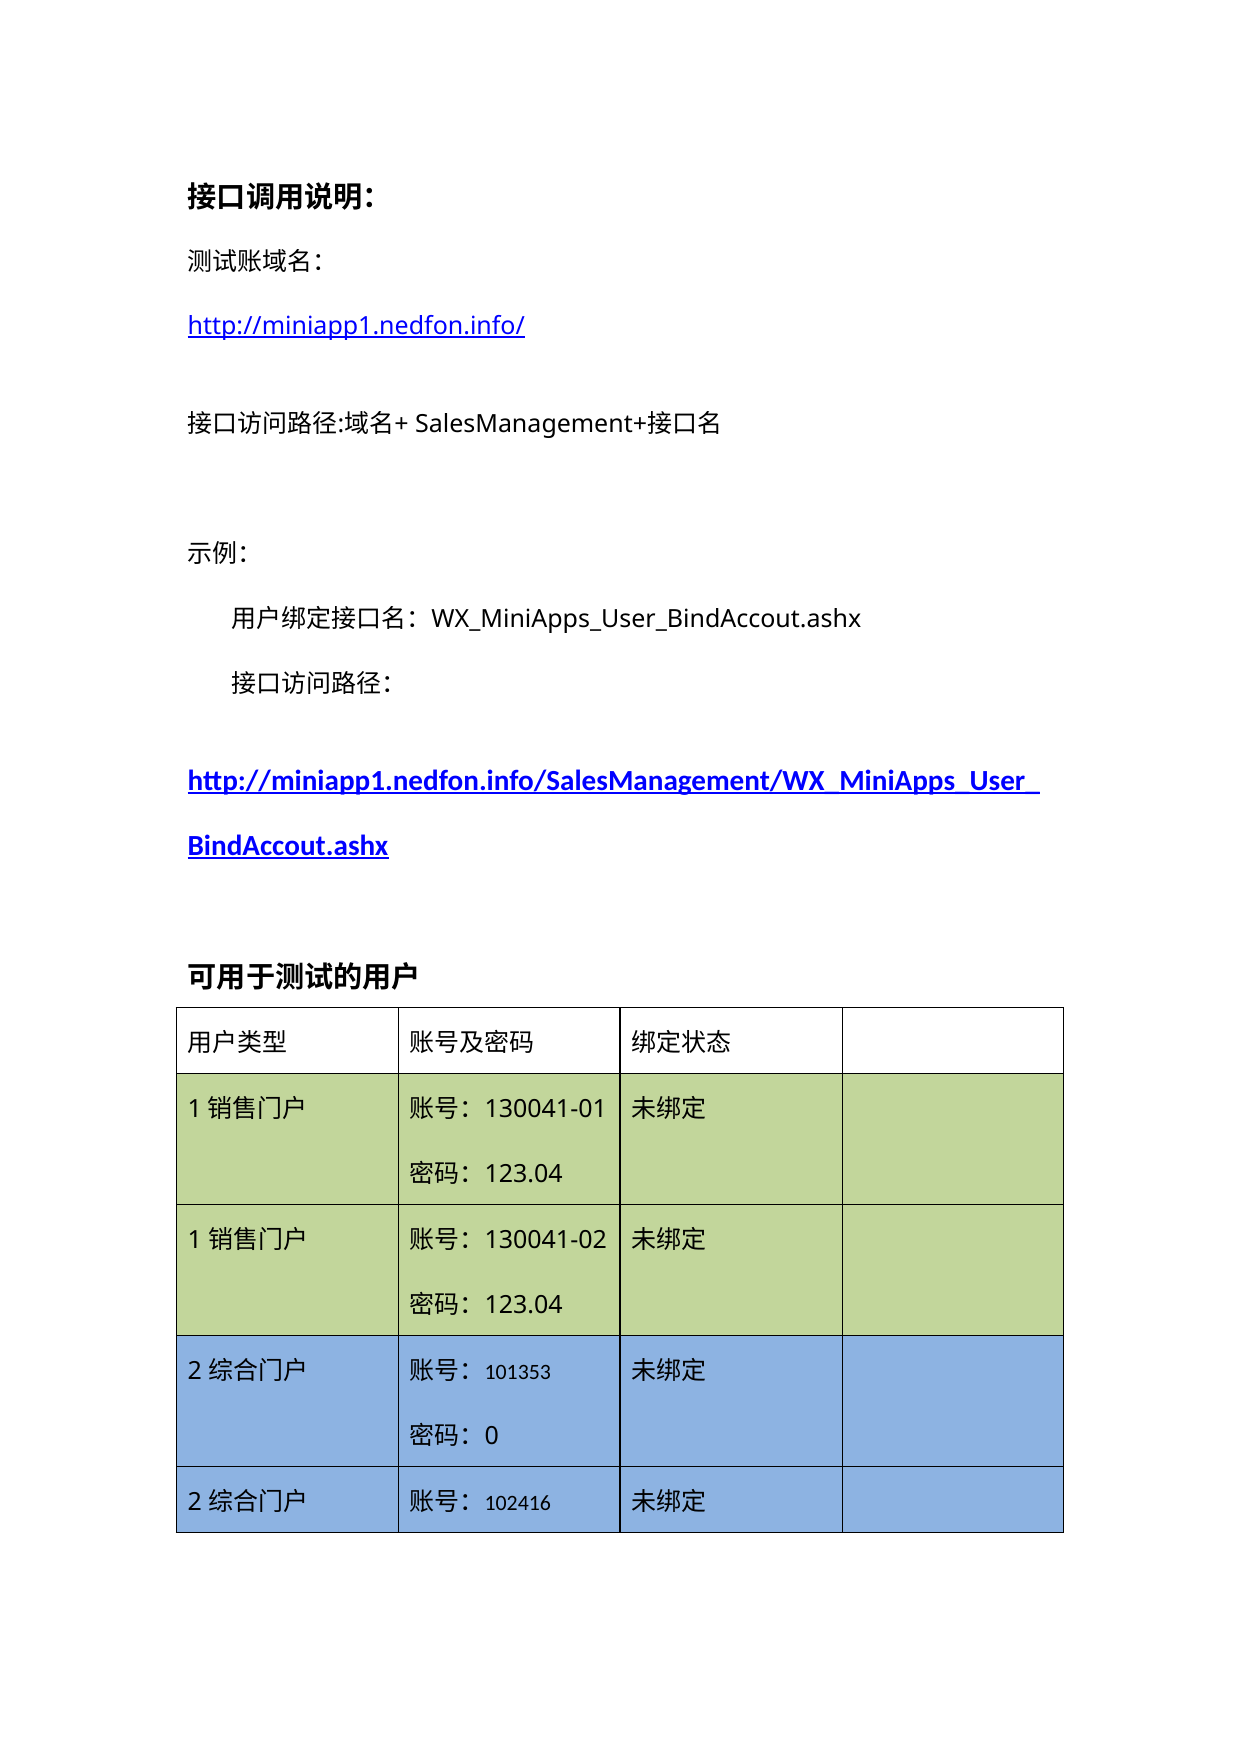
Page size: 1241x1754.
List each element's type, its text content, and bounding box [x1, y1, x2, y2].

table_cell 2 综合门户 [177, 1467, 398, 1532]
text http://miniapp1.nedfon.info/SalesManagement/WX_MiniApps_User_BindAccout.ashx [187, 714, 1053, 877]
table_cell [843, 1467, 1063, 1532]
text 测试账域名： [187, 227, 1053, 292]
table_cell 未绑定 [621, 1205, 842, 1335]
table_cell [843, 1336, 1063, 1466]
text 接口调用说明： [187, 162, 1053, 227]
table_cell 账号：102416 密码：0 [399, 1467, 619, 1532]
table_header 绑定状态 [621, 1008, 842, 1073]
table_cell 未绑定 [621, 1336, 842, 1466]
table_header 账号及密码 [399, 1008, 619, 1073]
text 可用于测试的用户 [187, 942, 1053, 1007]
table_cell 2 综合门户 [177, 1336, 398, 1466]
table_cell 账号：101353 密码：0 [399, 1336, 619, 1466]
table_cell 账号：130041-02 密码：123.04 [399, 1205, 619, 1335]
table_cell 1销售门户 [177, 1074, 398, 1204]
table_header [843, 1008, 1063, 1073]
text 接口访问路径:域名+ SalesManagement+接口名 [187, 389, 1053, 454]
text http://miniapp1.nedfon.info/ [187, 292, 1053, 357]
table_cell [843, 1205, 1063, 1335]
text 用户绑定接口名：WX_MiniApps_User_BindAccout.ashx [187, 584, 1053, 649]
table_cell [843, 1074, 1063, 1204]
text 示例： [187, 519, 1053, 584]
table_cell 1 销售门户 [177, 1205, 398, 1335]
text 接口访问路径： [187, 649, 1053, 714]
table_cell 账号：130041-01 密码：123.04 [399, 1074, 619, 1204]
table_cell 未绑定 [621, 1467, 842, 1532]
table_cell 未绑定 [621, 1074, 842, 1204]
table_header 用户类型 [177, 1008, 398, 1073]
